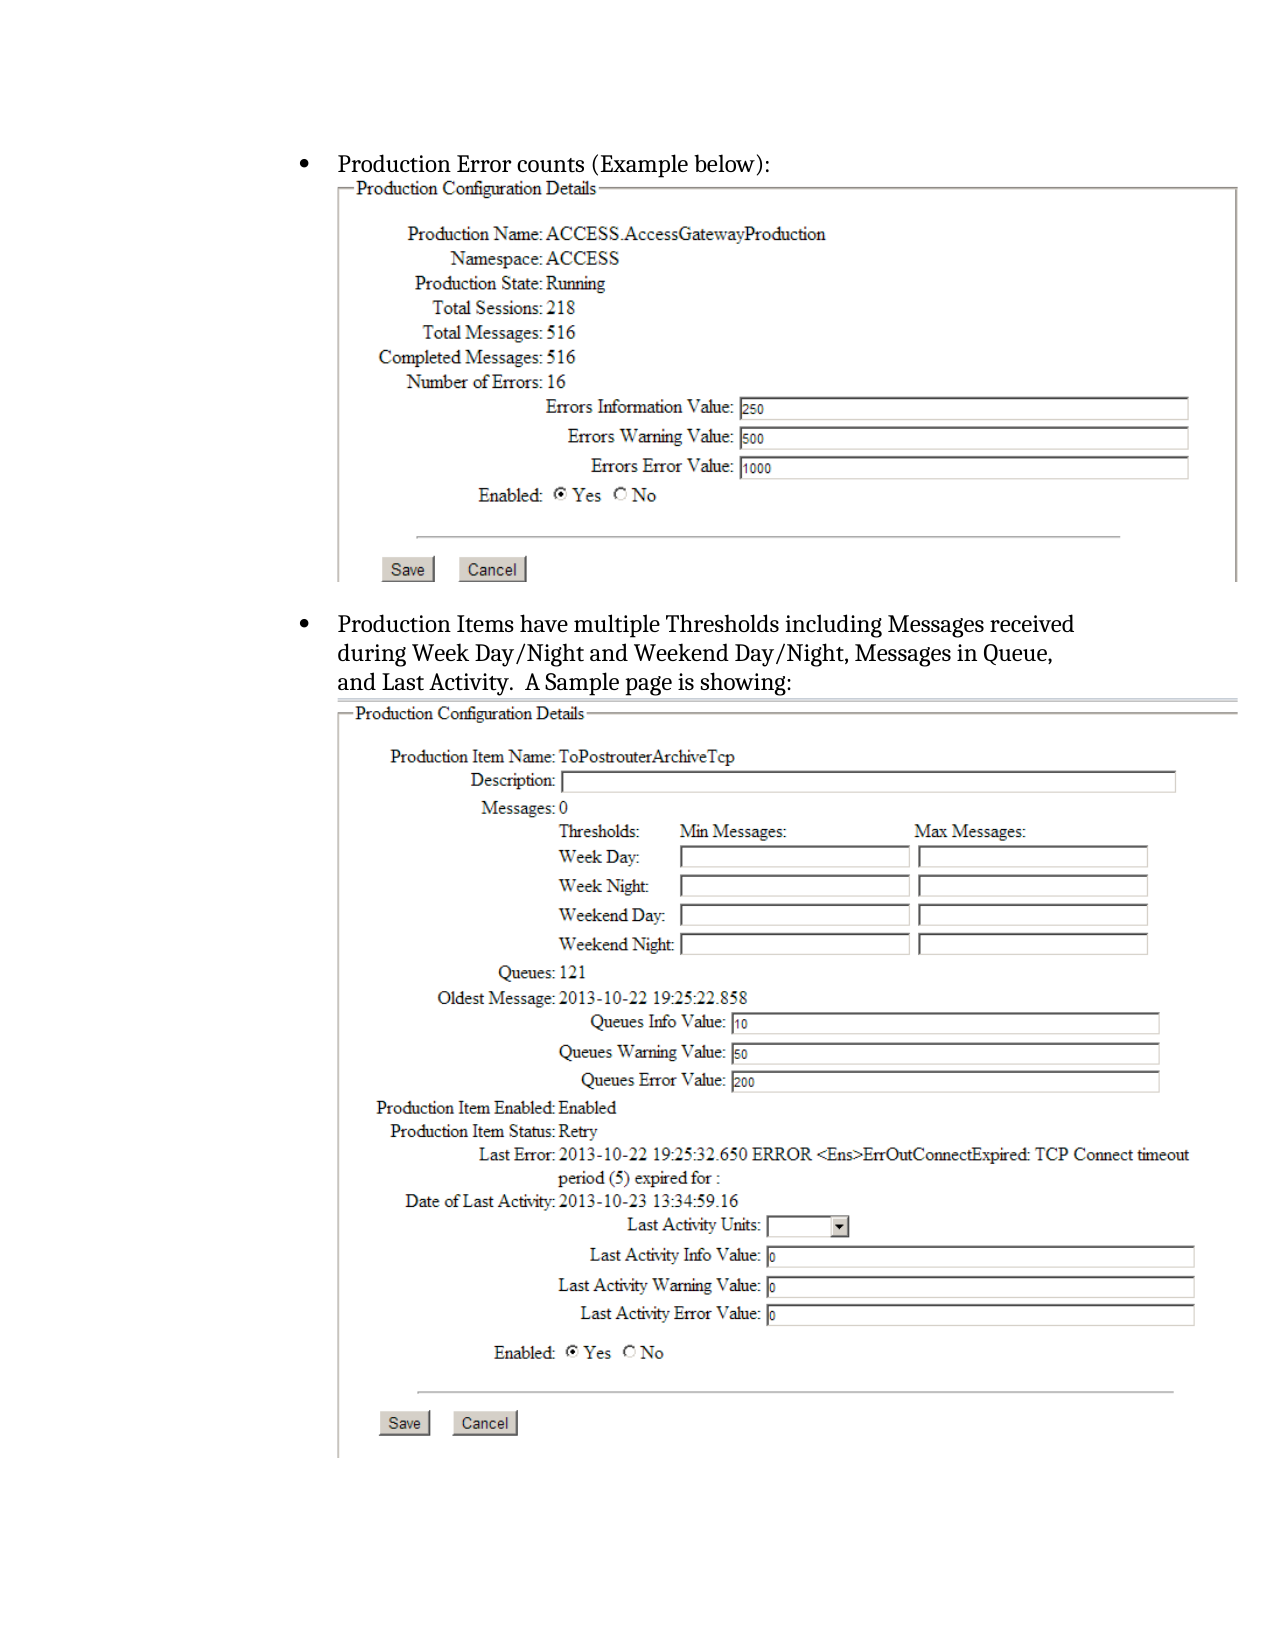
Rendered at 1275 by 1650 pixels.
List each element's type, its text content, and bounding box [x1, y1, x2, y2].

picture [337, 696, 1238, 1458]
picture [337, 178, 1239, 582]
